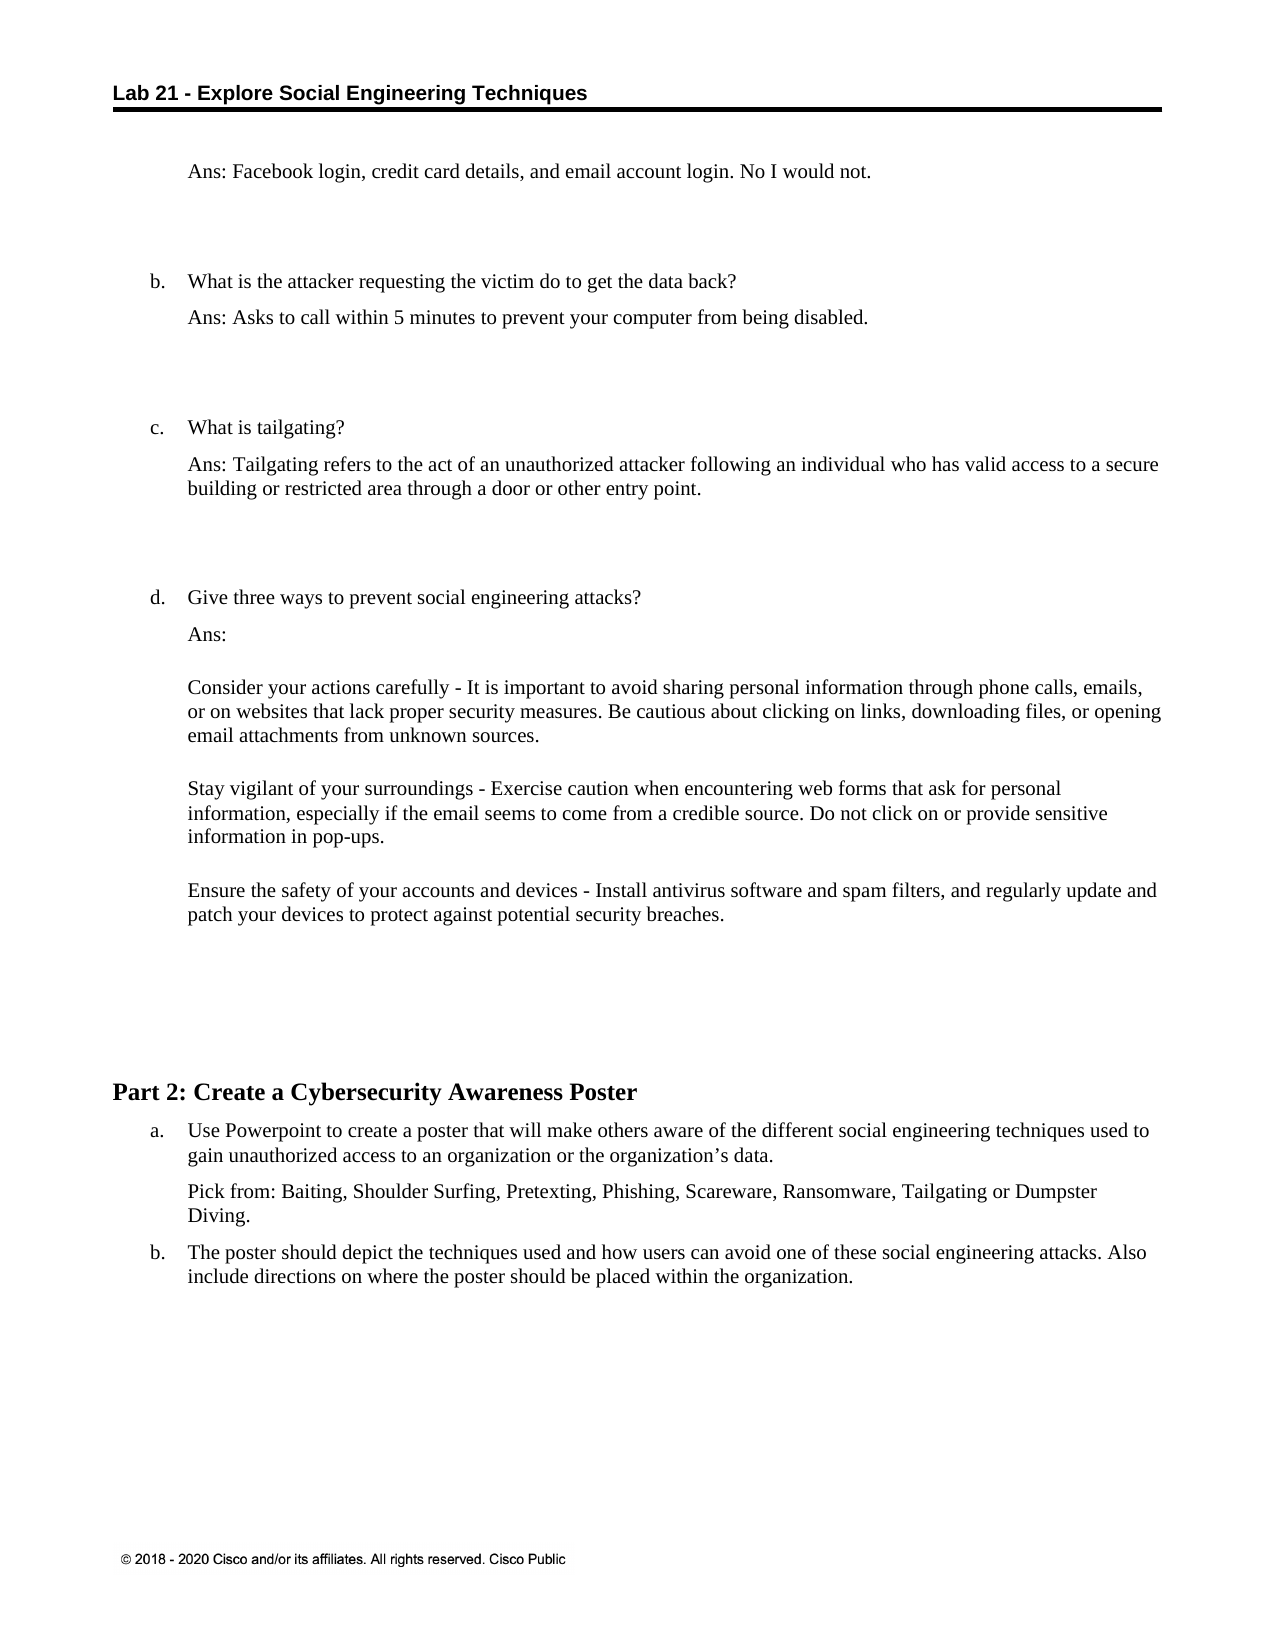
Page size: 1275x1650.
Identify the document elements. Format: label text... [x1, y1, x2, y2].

text Stay vigilant of your surroundings - Exercise caution when encountering web forms that ask for personal information, especially if the email seems to come from a credible source. Do not click on or provide sensitive information in pop-ups. [187, 776, 1162, 848]
picture [112, 1542, 576, 1575]
text The poster should depict the techniques used and how users can avoid one of these social engineering attacks. Also include directions on where the poster should be placed within the organization. [150, 1240, 1162, 1288]
text What is tailgating? [150, 415, 1162, 439]
list Ans: Asks to call within 5 minutes to prevent your computer from being disabled. [187, 305, 1162, 329]
text Consider your actions carefully - It is important to avoid sharing personal information through phone calls, emails, or on websites that lack proper security measures. Be cautious about clicking on links, downloading files, or opening email attachments from unknown sources. [187, 675, 1162, 747]
text Ensure the safety of your accounts and devices - Install antivirus software and spam filters, and regularly update and patch your devices to protect against potential security breaches. [187, 878, 1162, 926]
text Pick from: Baiting, Shoulder Surfing, Pretexting, Phishing, Scareware, Ransomware, Tailgating or Dumpster Diving. [187, 1179, 1162, 1227]
subtitle Create a Cybersecurity Awareness Poster [112, 1077, 1162, 1106]
list Use Powerpoint to create a poster that will make others aware of the different social engineering techniques used to gain unauthorized access to an organization or the organization’s data. [150, 1118, 1162, 1167]
list Ans: [187, 622, 1162, 646]
list Ans: Tailgating refers to the act of an unauthorized attacker following an individual who has valid access to a secure building or restricted area through a door or other entry point. [187, 451, 1162, 499]
text What is the attacker requesting the victim do to get the data back? [150, 269, 1162, 293]
text Give three ways to prevent social engineering attacks? [150, 585, 1162, 609]
list Ans: Facebook login, credit card details, and email account login. No I would not. [187, 159, 1162, 183]
